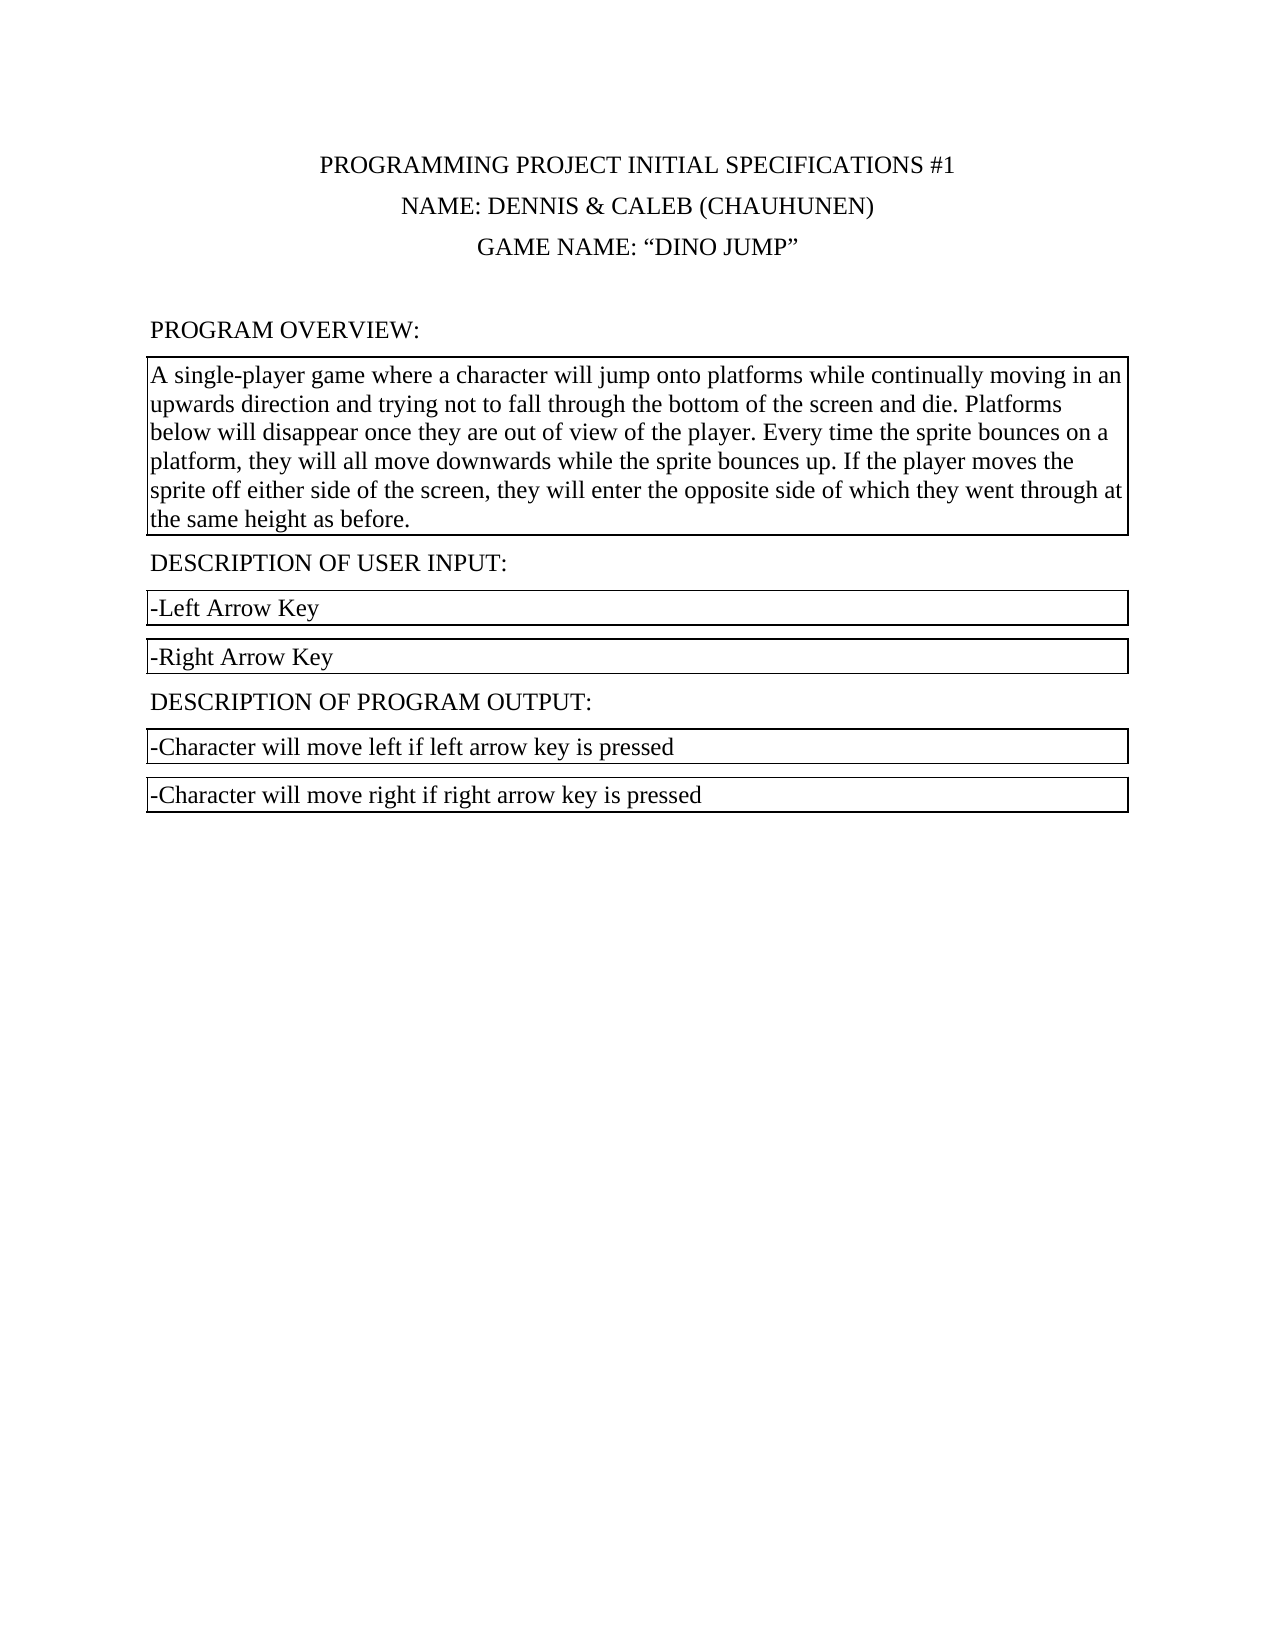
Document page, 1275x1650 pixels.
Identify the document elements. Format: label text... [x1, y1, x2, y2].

text NAME: DENNIS & CALEB (CHAUHUNEN) [150, 191, 1125, 220]
text A single-player game where a character will jump onto platforms while continually moving in an upwards direction and trying not to fall through the bottom of the screen and die. Platforms below will disappear once they are out of view of the player. Every time the sprite bounces on a platform, they will all move downwards while the sprite bounces up. If the player moves the sprite off either side of the screen, they will enter the opposite side of which they went through at the same height as before. [148, 358, 1127, 534]
text -Character will move right if right arrow key is pressed [148, 778, 1127, 811]
text PROGRAMMING PROJECT INITIAL SPECIFICATIONS #1 [150, 150, 1125, 179]
text -Left Arrow Key [148, 591, 1127, 624]
text -Character will move left if left arrow key is pressed [148, 730, 1127, 763]
text -Right Arrow Key [148, 640, 1127, 673]
text GAME NAME: “DINO JUMP” [150, 232, 1125, 261]
text DESCRIPTION OF USER INPUT: [150, 548, 1125, 577]
text PROGRAM OVERVIEW: [150, 315, 1125, 344]
text DESCRIPTION OF PROGRAM OUTPUT: [150, 687, 1125, 716]
